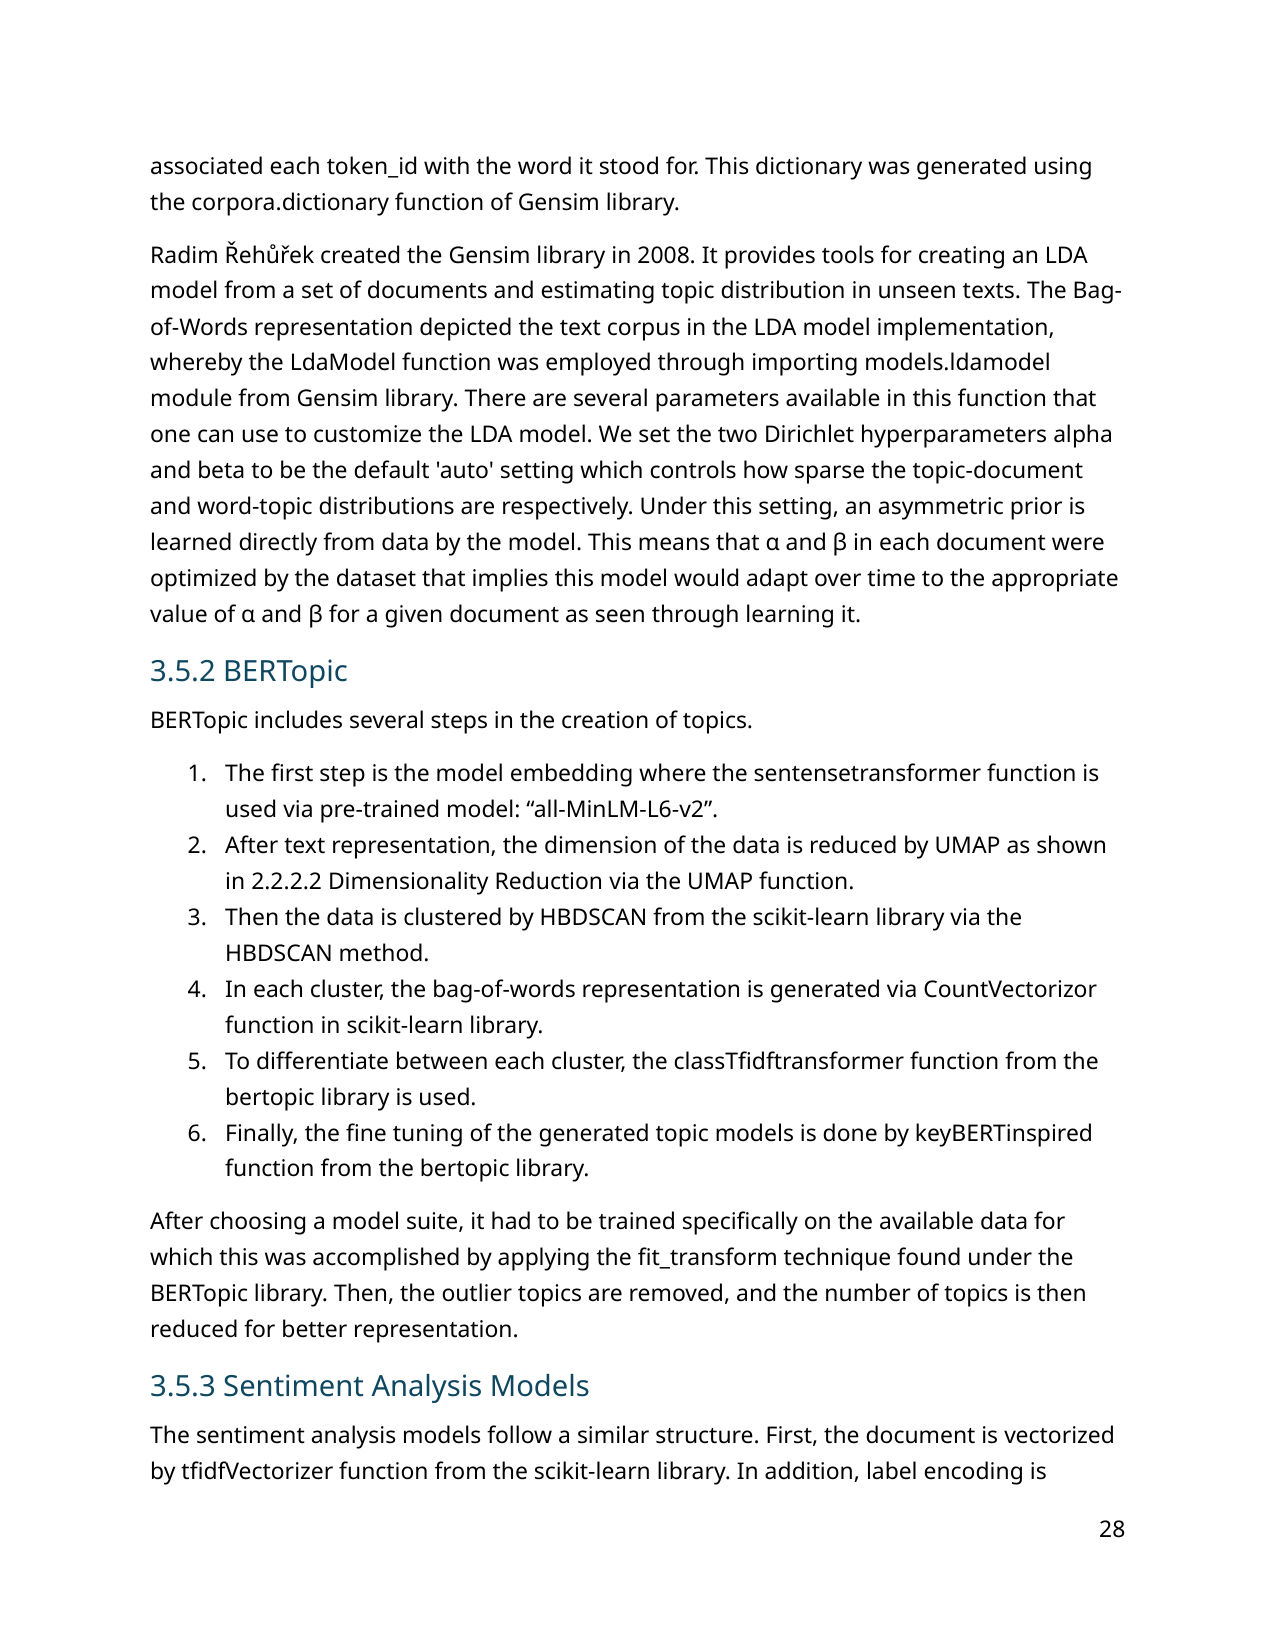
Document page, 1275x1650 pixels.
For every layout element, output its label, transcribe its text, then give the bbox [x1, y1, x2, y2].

text Radim Řehůřek created the Gensim library in 2008. It provides tools for creating an LDA model from a set of documents and estimating topic distribution in unseen texts. The Bag-of-Words representation depicted the text corpus in the LDA model implementation, whereby the LdaModel function was employed through importing models.ldamodel module from Gensim library. There are several parameters available in this function that one can use to customize the LDA model. We set the two Dirichlet hyperparameters alpha and beta to be the default 'auto' setting which controls how sparse the topic-document and word-topic distributions are respectively. Under this setting, an asymmetric prior is learned directly from data by the model. This means that α and β in each document were optimized by the dataset that implies this model would adapt over time to the appropriate value of α and β for a given document as seen through learning it. [150, 238, 1125, 629]
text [150, 1419, 1125, 1487]
subtitle 3.5.3 Sentiment Analysis Models [150, 1365, 1125, 1405]
list Then the data is clustered by HBDSCAN from the scikit-learn library via the HBDSCAN method. [187, 901, 1125, 968]
text BERTopic includes several steps in the creation of topics. [150, 704, 1125, 736]
list After text representation, the dimension of the data is reduced by UMAP as shown in 2.2.2.2 Dimensionality Reduction via the UMAP function. [187, 829, 1125, 896]
list Finally, the fine tuning of the generated topic models is done by keyBERTinspired function from the bertopic library. [187, 1116, 1125, 1184]
list To differentiate between each cluster, the classTfidftransformer function from the bertopic library is used. [187, 1044, 1125, 1112]
text After choosing a model suite, it had to be trained specifically on the available data for which this was accomplished by applying the fit_transform technique found under the BERTopic library. Then, the outlier topics are removed, and the number of topics is then reduced for better representation. [150, 1205, 1125, 1344]
list The first step is the model embedding where the sentensetransformer function is used via pre-trained model: “all-MinLM-L6-v2”. [187, 757, 1125, 824]
list In each cluster, the bag-of-words representation is generated via CountVectorizor function in scikit-learn library. [187, 973, 1125, 1040]
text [150, 150, 1125, 217]
subtitle 3.5.2 BERTopic [150, 651, 1125, 690]
